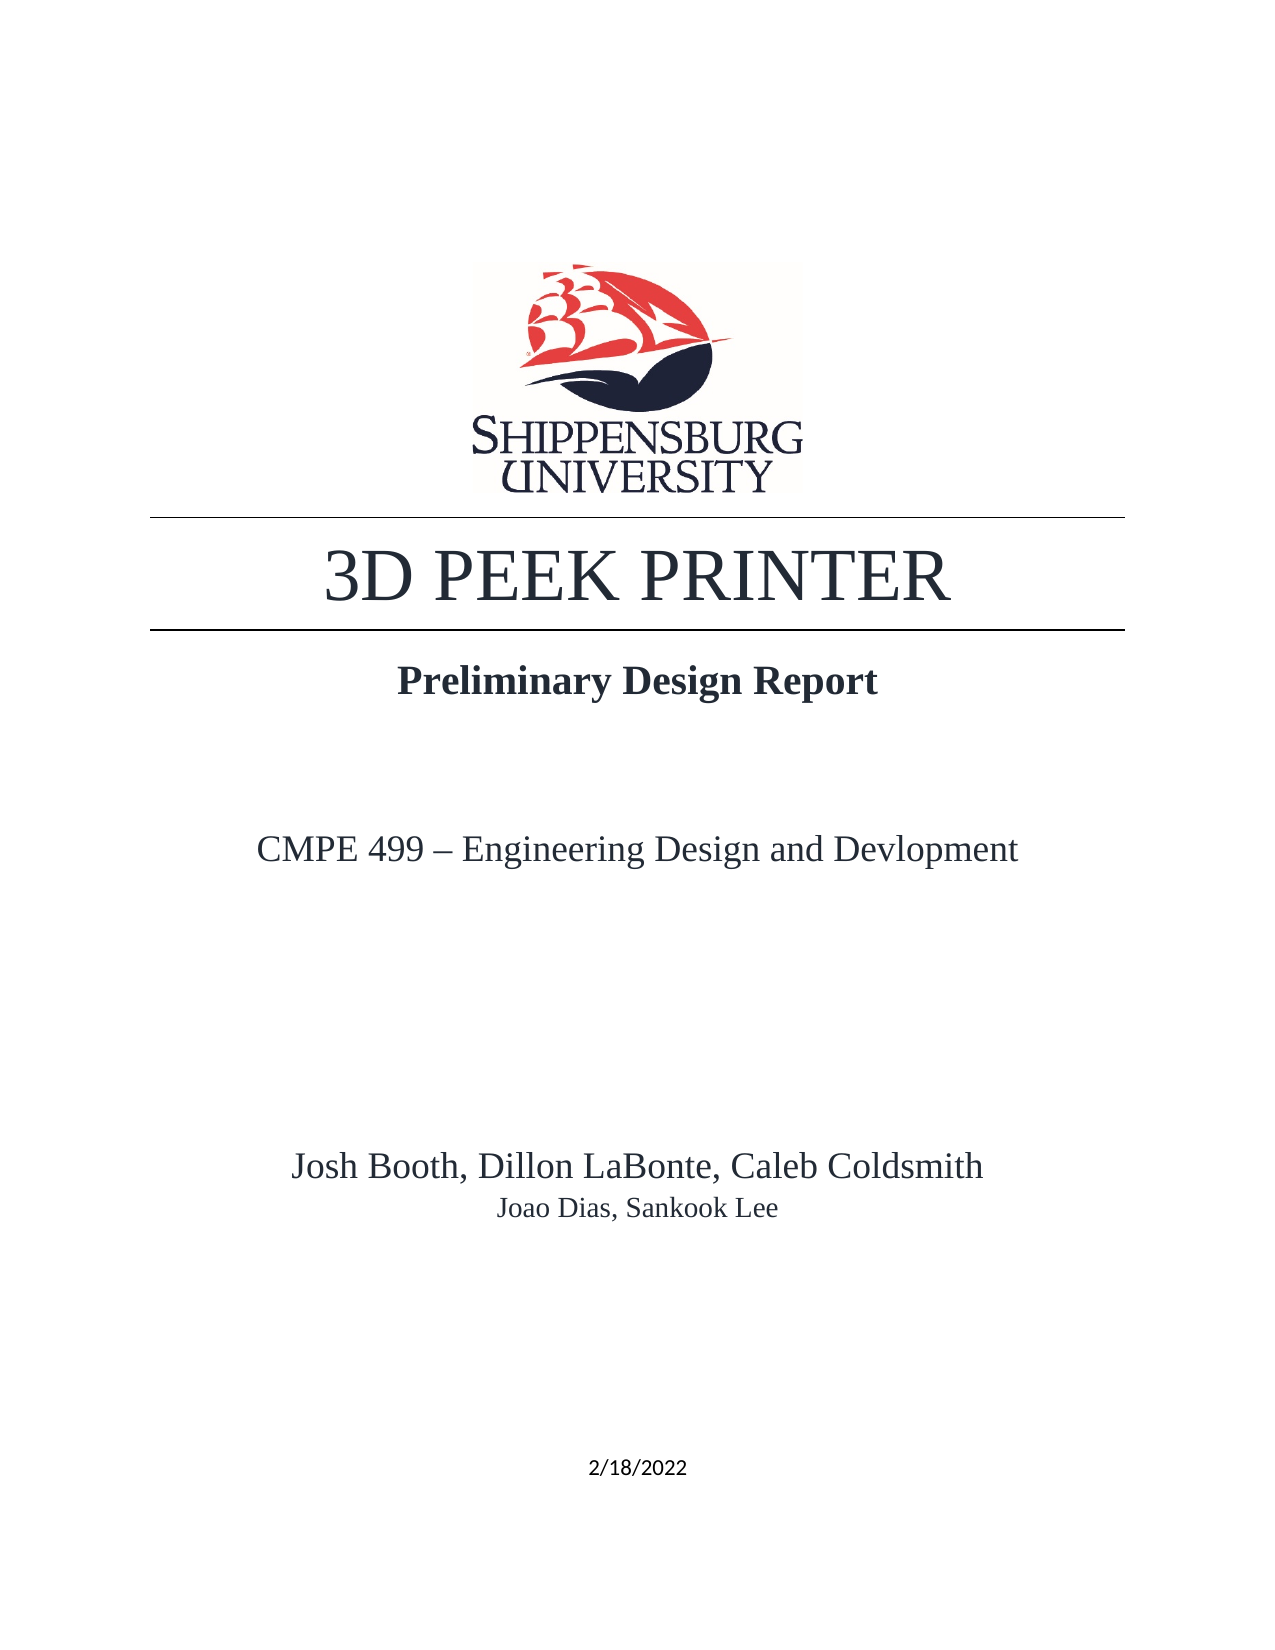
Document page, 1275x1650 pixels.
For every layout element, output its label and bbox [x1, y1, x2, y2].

picture [472, 262, 803, 493]
